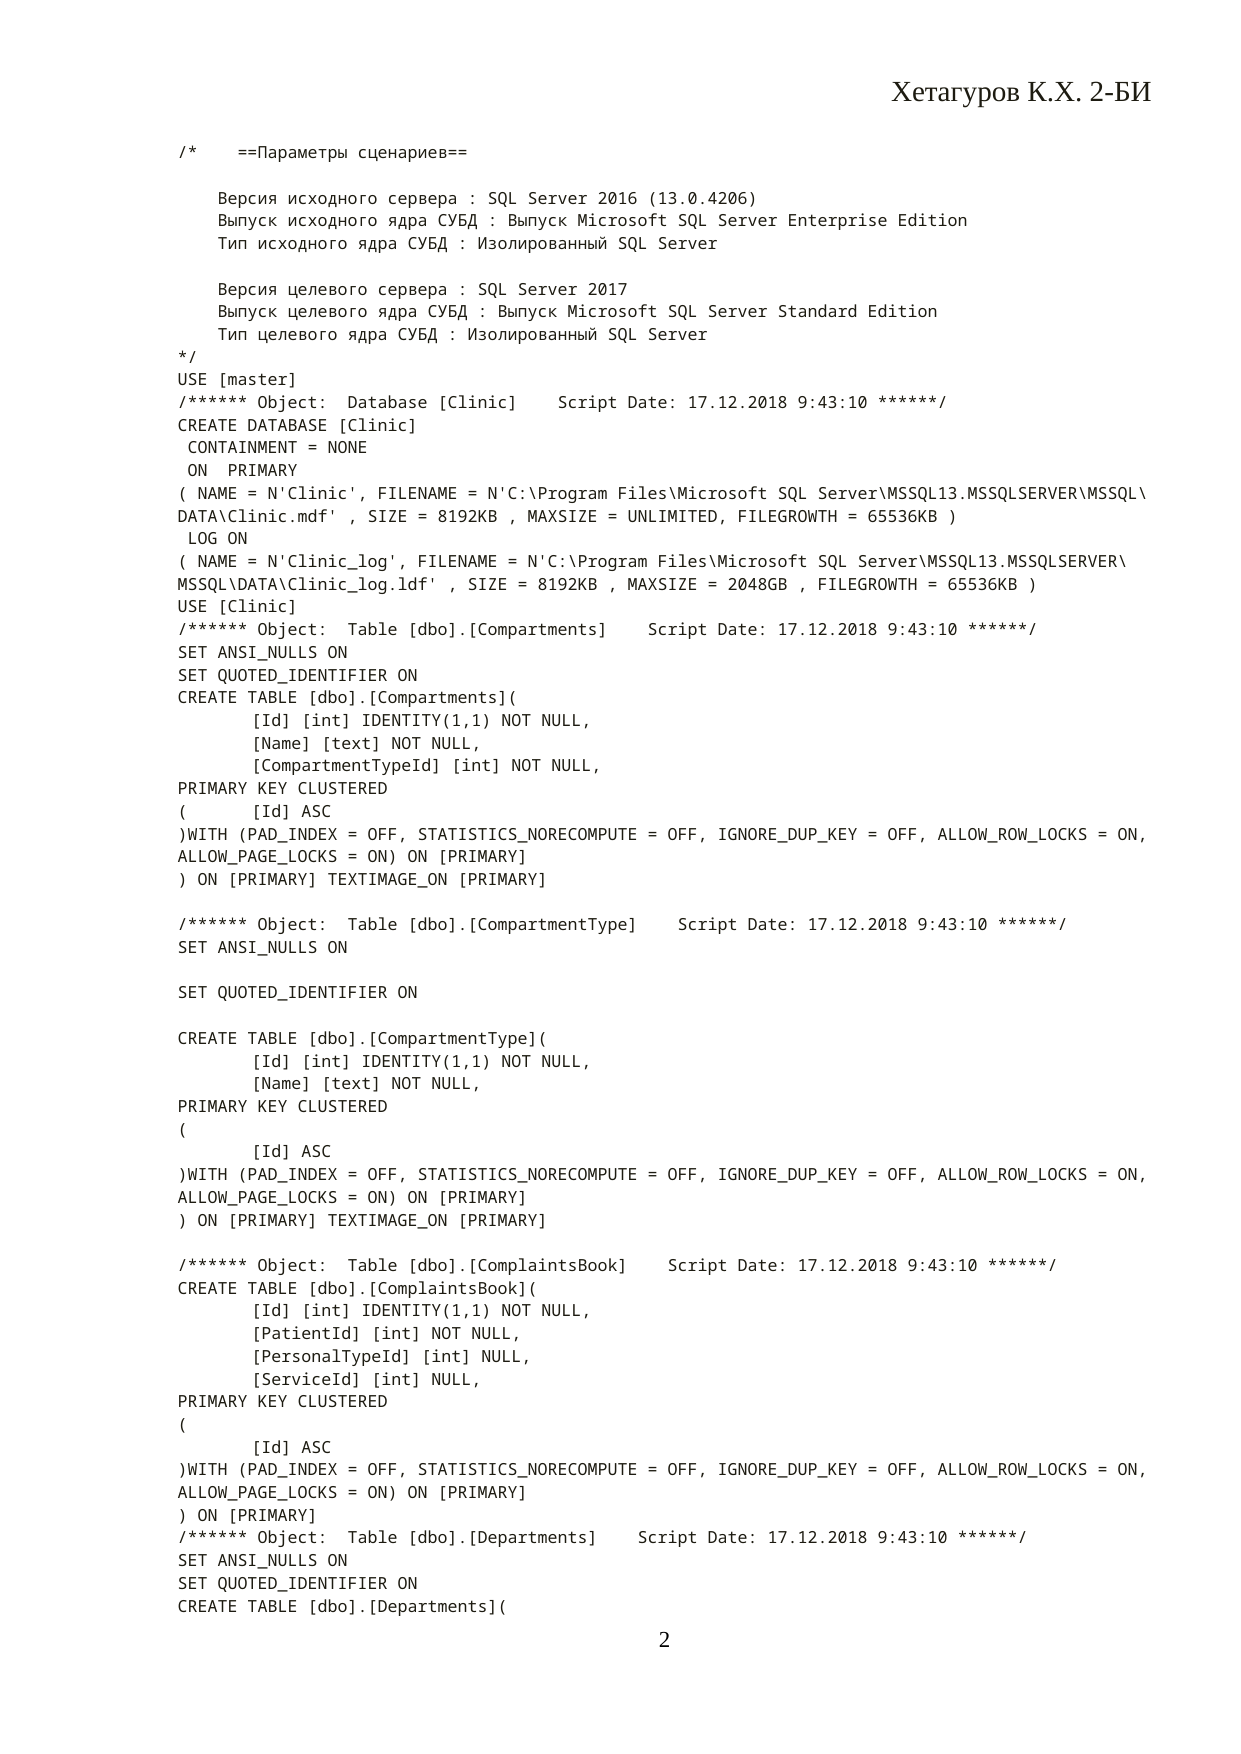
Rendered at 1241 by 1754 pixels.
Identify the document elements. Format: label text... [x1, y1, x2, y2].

text )WITH (PAD_INDEX = OFF, STATISTICS_NORECOMPUTE = OFF, IGNORE_DUP_KEY = OFF, ALLOW_ROW_LOCKS = ON, ALLOW_PAGE_LOCKS = ON) ON [PRIMARY] [177, 822, 1152, 867]
text )WITH (PAD_INDEX = OFF, STATISTICS_NORECOMPUTE = OFF, IGNORE_DUP_KEY = OFF, ALLOW_ROW_LOCKS = ON, ALLOW_PAGE_LOCKS = ON) ON [PRIMARY] [177, 1458, 1152, 1503]
text ( [177, 1117, 1152, 1140]
text CREATE TABLE [dbo].[ComplaintsBook]( [177, 1276, 1152, 1299]
text [PatientId] [int] NOT NULL, [177, 1322, 1152, 1344]
text SET QUOTED_IDENTIFIER ON [177, 1571, 1152, 1594]
text SET ANSI_NULLS ON [177, 936, 1152, 958]
text ( NAME = N'Clinic_log', FILENAME = N'C:\Program Files\Microsoft SQL Server\MSSQL13.MSSQLSERVER\MSSQL\DATA\Clinic_log.ldf' , SIZE = 8192KB , MAXSIZE = 2048GB , FILEGROWTH = 65536KB ) [177, 549, 1152, 595]
text USE [master] [177, 368, 1152, 391]
text Выпуск исходного ядра СУБД : Выпуск Microsoft SQL Server Enterprise Edition [177, 209, 1152, 232]
text Тип исходного ядра СУБД : Изолированный SQL Server [177, 232, 1152, 254]
text SET QUOTED_IDENTIFIER ON [177, 981, 1152, 1004]
text ) ON [PRIMARY] TEXTIMAGE_ON [PRIMARY] [177, 1208, 1152, 1231]
text CREATE TABLE [dbo].[Compartments]( [177, 686, 1152, 708]
text Выпуск целевого ядра СУБД : Выпуск Microsoft SQL Server Standard Edition [177, 300, 1152, 322]
text [ServiceId] [int] NULL, [177, 1367, 1152, 1390]
text SET QUOTED_IDENTIFIER ON [177, 663, 1152, 686]
text PRIMARY KEY CLUSTERED [177, 1390, 1152, 1412]
text [Name] [text] NOT NULL, [177, 1072, 1152, 1094]
text USE [Clinic] [177, 595, 1152, 618]
text CREATE TABLE [dbo].[Departments]( [177, 1594, 1152, 1617]
text ( NAME = N'Clinic', FILENAME = N'C:\Program Files\Microsoft SQL Server\MSSQL13.MSSQLSERVER\MSSQL\DATA\Clinic.mdf' , SIZE = 8192KB , MAXSIZE = UNLIMITED, FILEGROWTH = 65536KB ) [177, 481, 1152, 527]
text )WITH (PAD_INDEX = OFF, STATISTICS_NORECOMPUTE = OFF, IGNORE_DUP_KEY = OFF, ALLOW_ROW_LOCKS = ON, ALLOW_PAGE_LOCKS = ON) ON [PRIMARY] [177, 1163, 1152, 1208]
text /* ==Параметры сценариев== [177, 141, 1152, 163]
text SET ANSI_NULLS ON [177, 1549, 1152, 1571]
text CREATE DATABASE [Clinic] [177, 413, 1152, 436]
text Тип целевого ядра СУБД : Изолированный SQL Server [177, 322, 1152, 345]
text [Id] [int] IDENTITY(1,1) NOT NULL, [177, 1049, 1152, 1072]
text ON PRIMARY [177, 459, 1152, 481]
text CONTAINMENT = NONE [177, 436, 1152, 459]
text [Id] [int] IDENTITY(1,1) NOT NULL, [177, 1299, 1152, 1322]
text Версия целевого сервера : SQL Server 2017 [177, 277, 1152, 300]
text /****** Object: Table [dbo].[CompartmentType] Script Date: 17.12.2018 9:43:10 ******/ [177, 913, 1152, 936]
text ( [177, 1412, 1152, 1435]
text ( [Id] ASC [177, 799, 1152, 822]
text [PersonalTypeId] [int] NULL, [177, 1344, 1152, 1367]
text /****** Object: Database [Clinic] Script Date: 17.12.2018 9:43:10 ******/ [177, 391, 1152, 413]
text [CompartmentTypeId] [int] NOT NULL, [177, 754, 1152, 777]
text LOG ON [177, 527, 1152, 549]
text ) ON [PRIMARY] TEXTIMAGE_ON [PRIMARY] [177, 867, 1152, 890]
text [Id] [int] IDENTITY(1,1) NOT NULL, [177, 708, 1152, 731]
text ) ON [PRIMARY] [177, 1503, 1152, 1526]
text Версия исходного сервера : SQL Server 2016 (13.0.4206) [177, 186, 1152, 209]
text [Name] [text] NOT NULL, [177, 731, 1152, 754]
text [Id] ASC [177, 1435, 1152, 1458]
text [Id] ASC [177, 1140, 1152, 1163]
text /****** Object: Table [dbo].[Compartments] Script Date: 17.12.2018 9:43:10 ******/ [177, 618, 1152, 640]
text */ [177, 345, 1152, 368]
text /****** Object: Table [dbo].[ComplaintsBook] Script Date: 17.12.2018 9:43:10 ******/ [177, 1253, 1152, 1276]
text /****** Object: Table [dbo].[Departments] Script Date: 17.12.2018 9:43:10 ******/ [177, 1526, 1152, 1549]
text SET ANSI_NULLS ON [177, 640, 1152, 663]
text PRIMARY KEY CLUSTERED [177, 1094, 1152, 1117]
text CREATE TABLE [dbo].[CompartmentType]( [177, 1026, 1152, 1049]
text PRIMARY KEY CLUSTERED [177, 777, 1152, 799]
